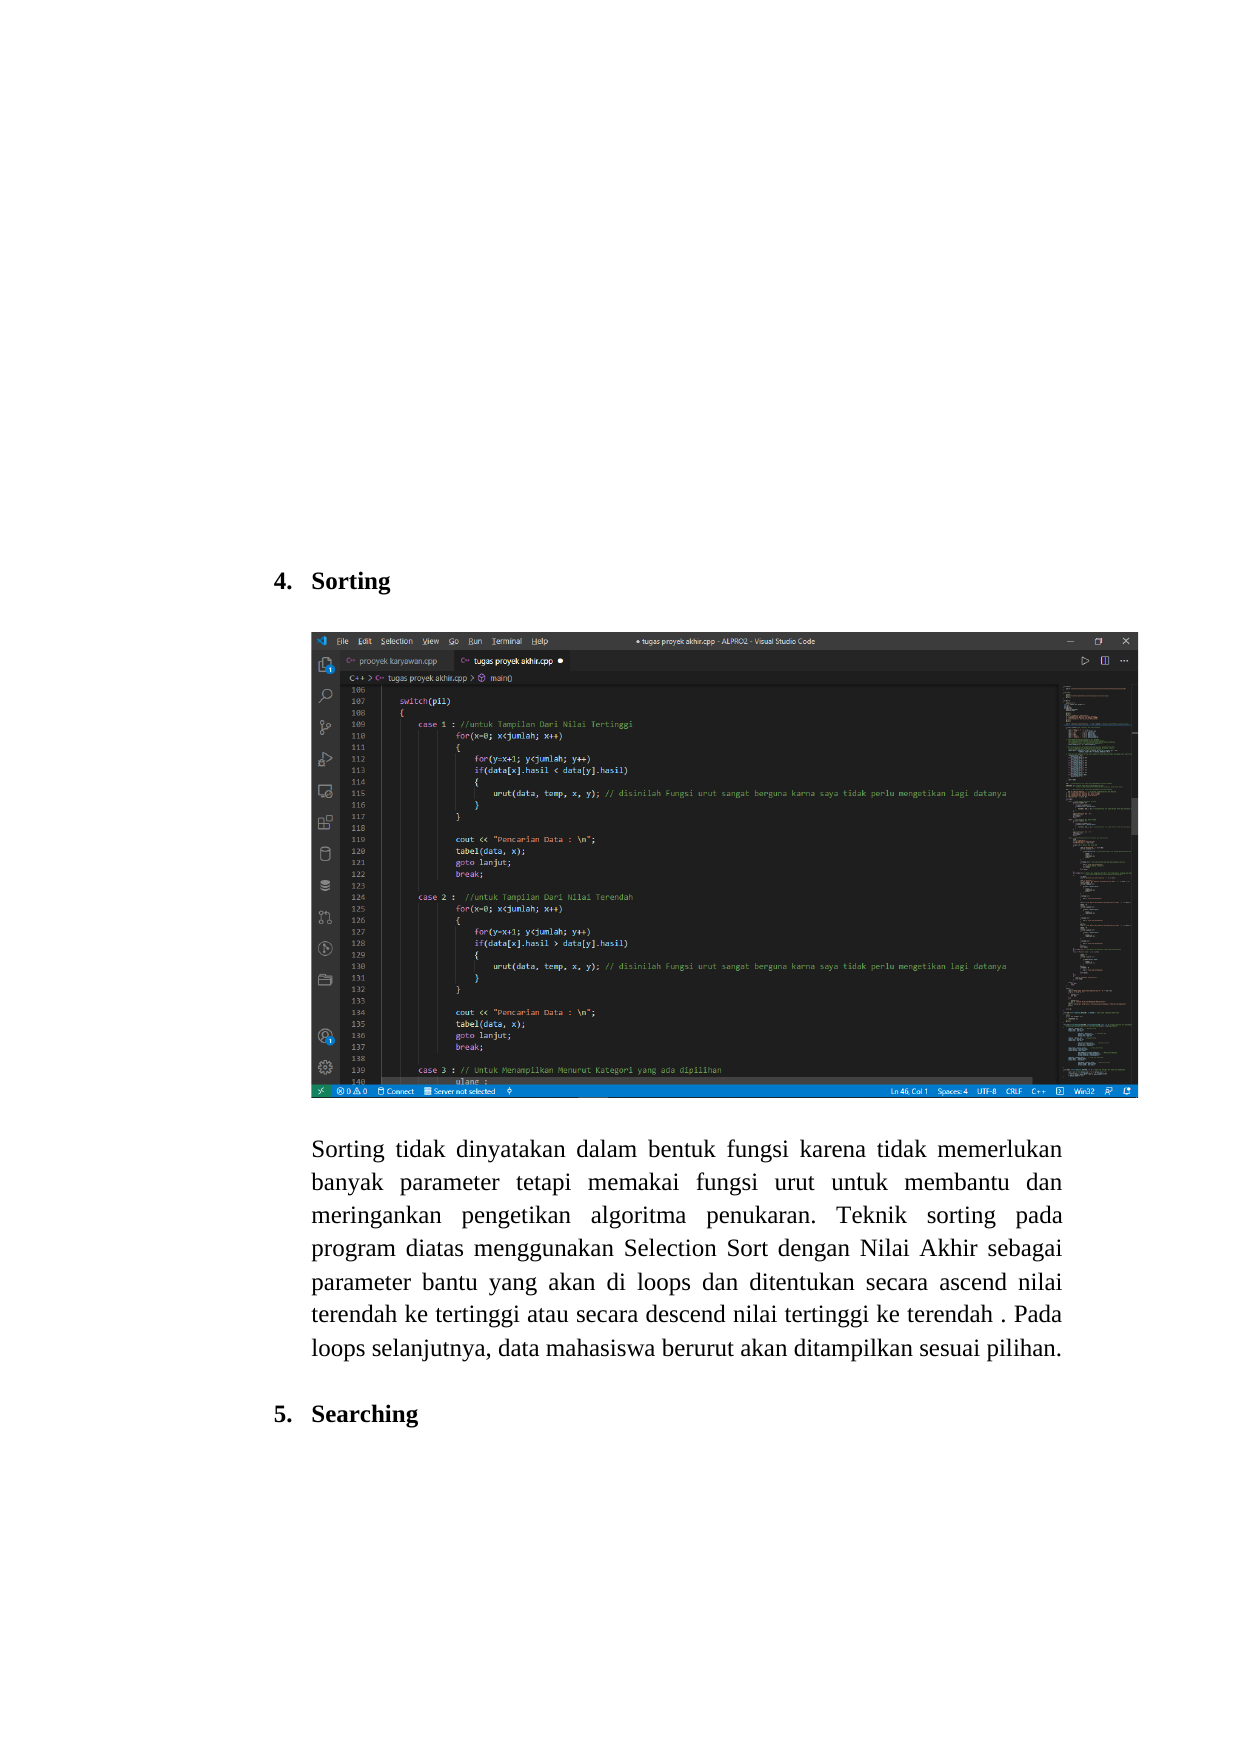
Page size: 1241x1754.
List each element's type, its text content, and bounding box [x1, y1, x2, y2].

list Searching [274, 1399, 1063, 1427]
picture [311, 632, 1139, 1098]
list Sorting [274, 566, 1063, 595]
list Sorting tidak dinyatakan dalam bentuk fungsi karena tidak memerlukan banyak parameter tetapi memakai fungsi urut untuk membantu dan meringankan pengetikan algoritma penukaran. Teknik sorting pada program diatas menggunakan Selection Sort dengan Nilai Akhir sebagai parameter bantu yang akan di loops dan ditentukan secara ascend nilai terendah ke tertinggi atau secara descend nilai tertinggi ke terendah . Pada loops selanjutnya, data mahasiswa berurut akan ditampilkan sesuai pilihan. [311, 1134, 1063, 1361]
